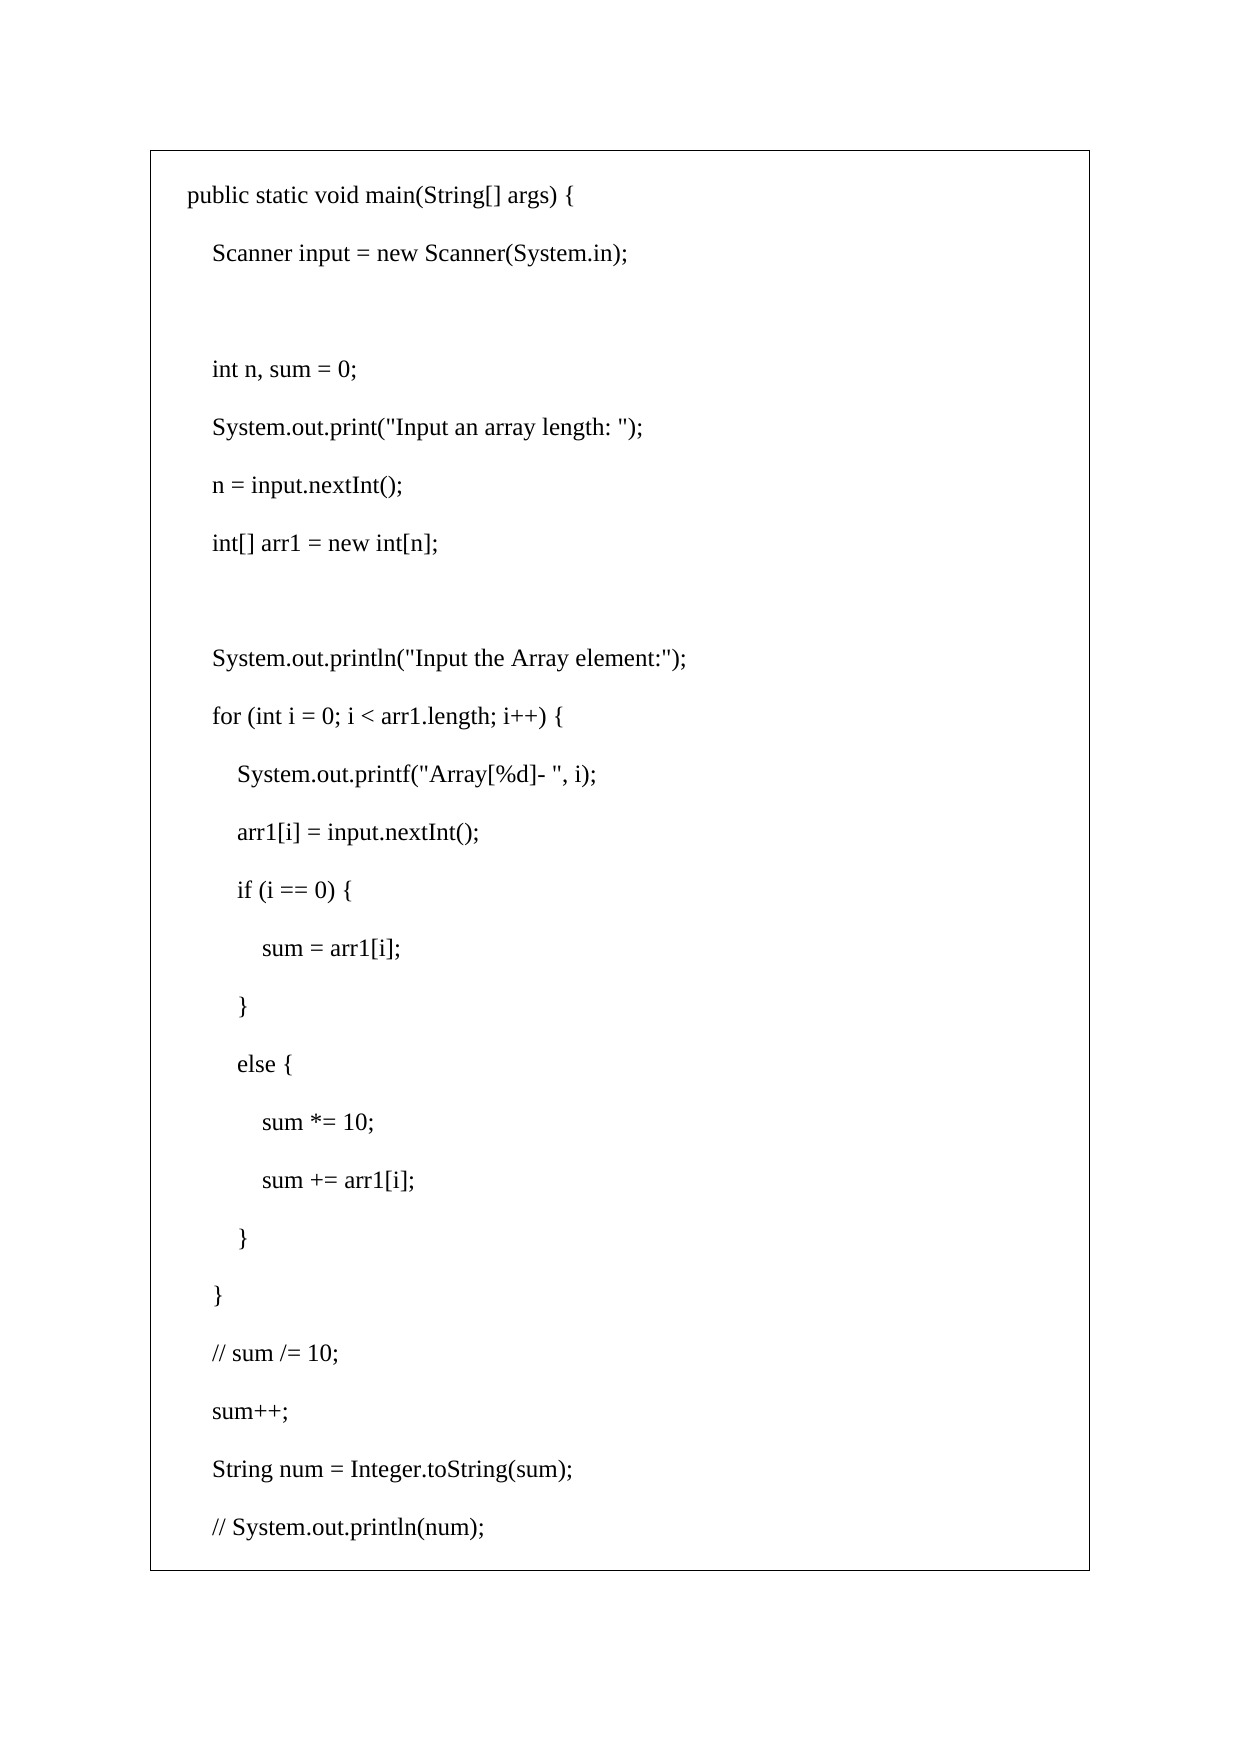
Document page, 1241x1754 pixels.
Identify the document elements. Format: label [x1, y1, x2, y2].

table_header [151, 151, 1089, 1570]
